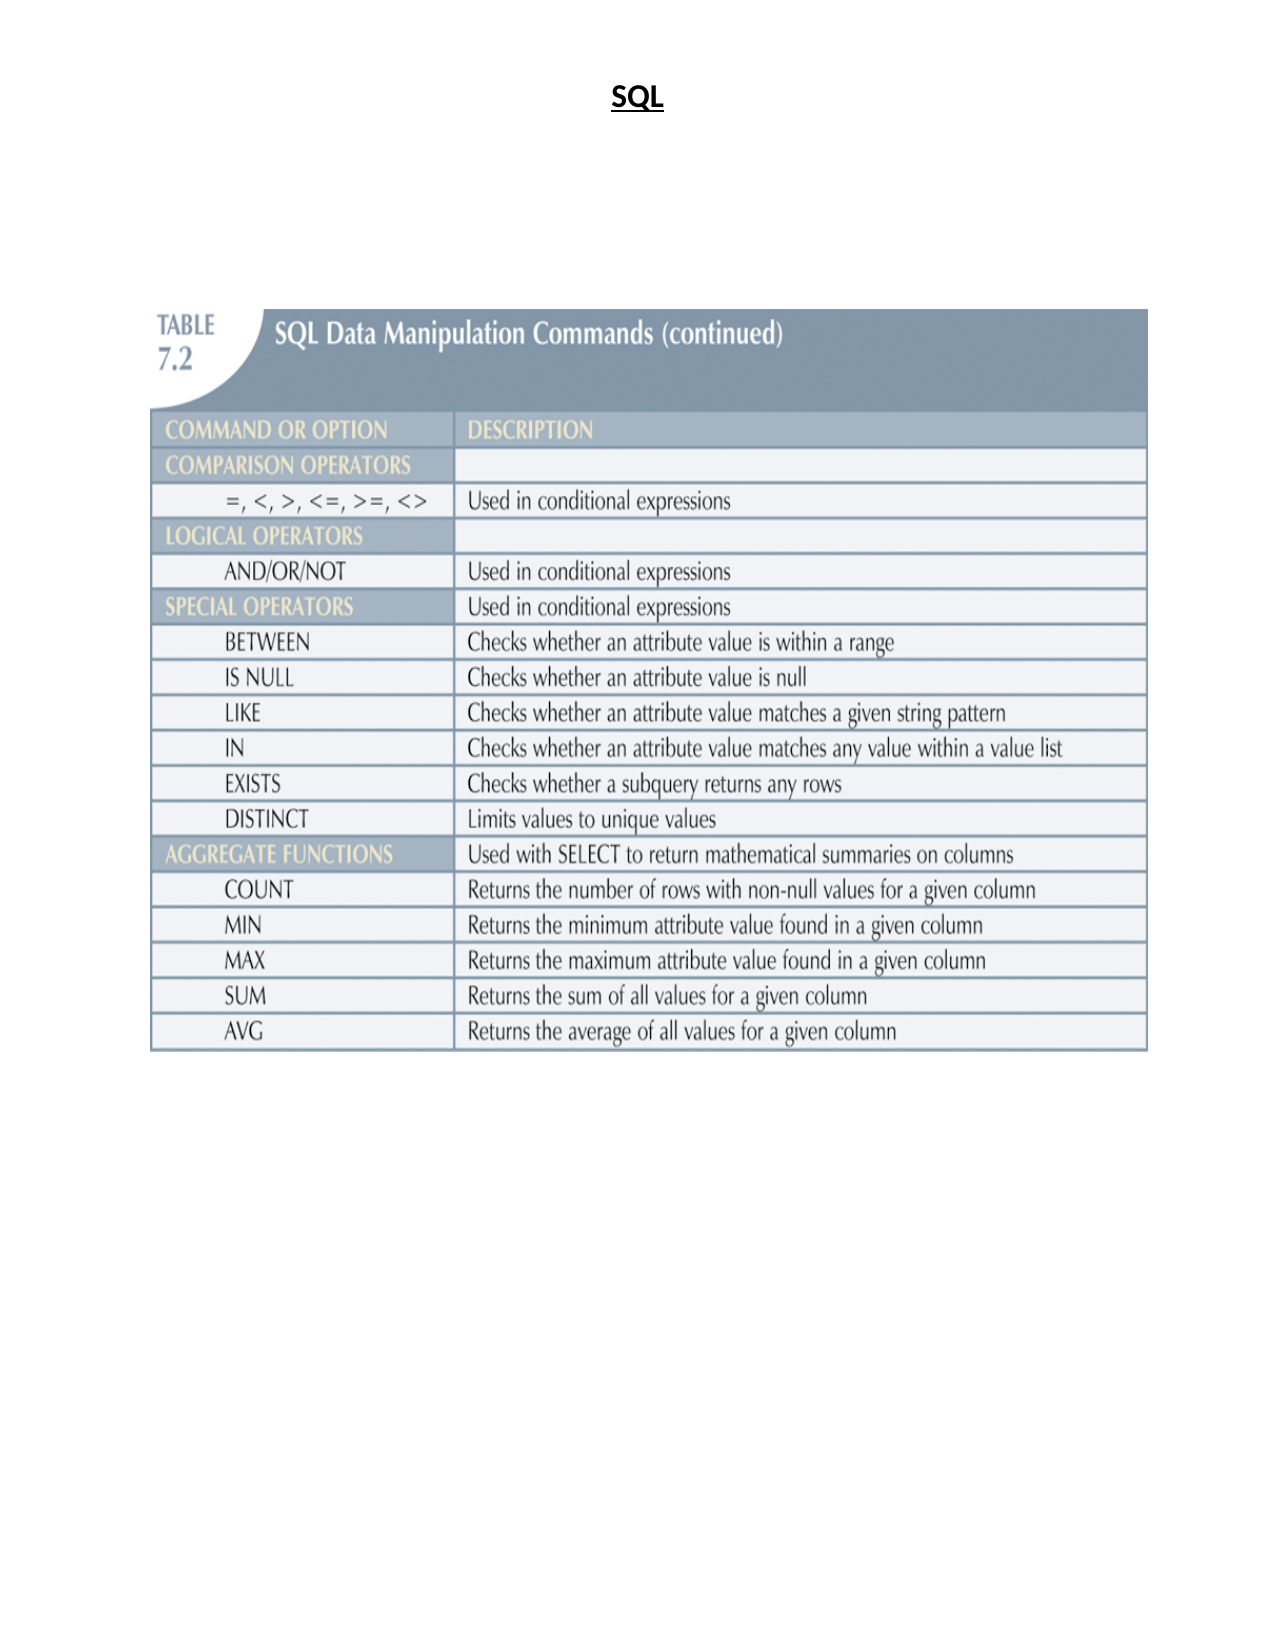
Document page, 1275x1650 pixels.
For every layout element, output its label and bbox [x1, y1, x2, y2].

picture [150, 309, 1148, 1052]
